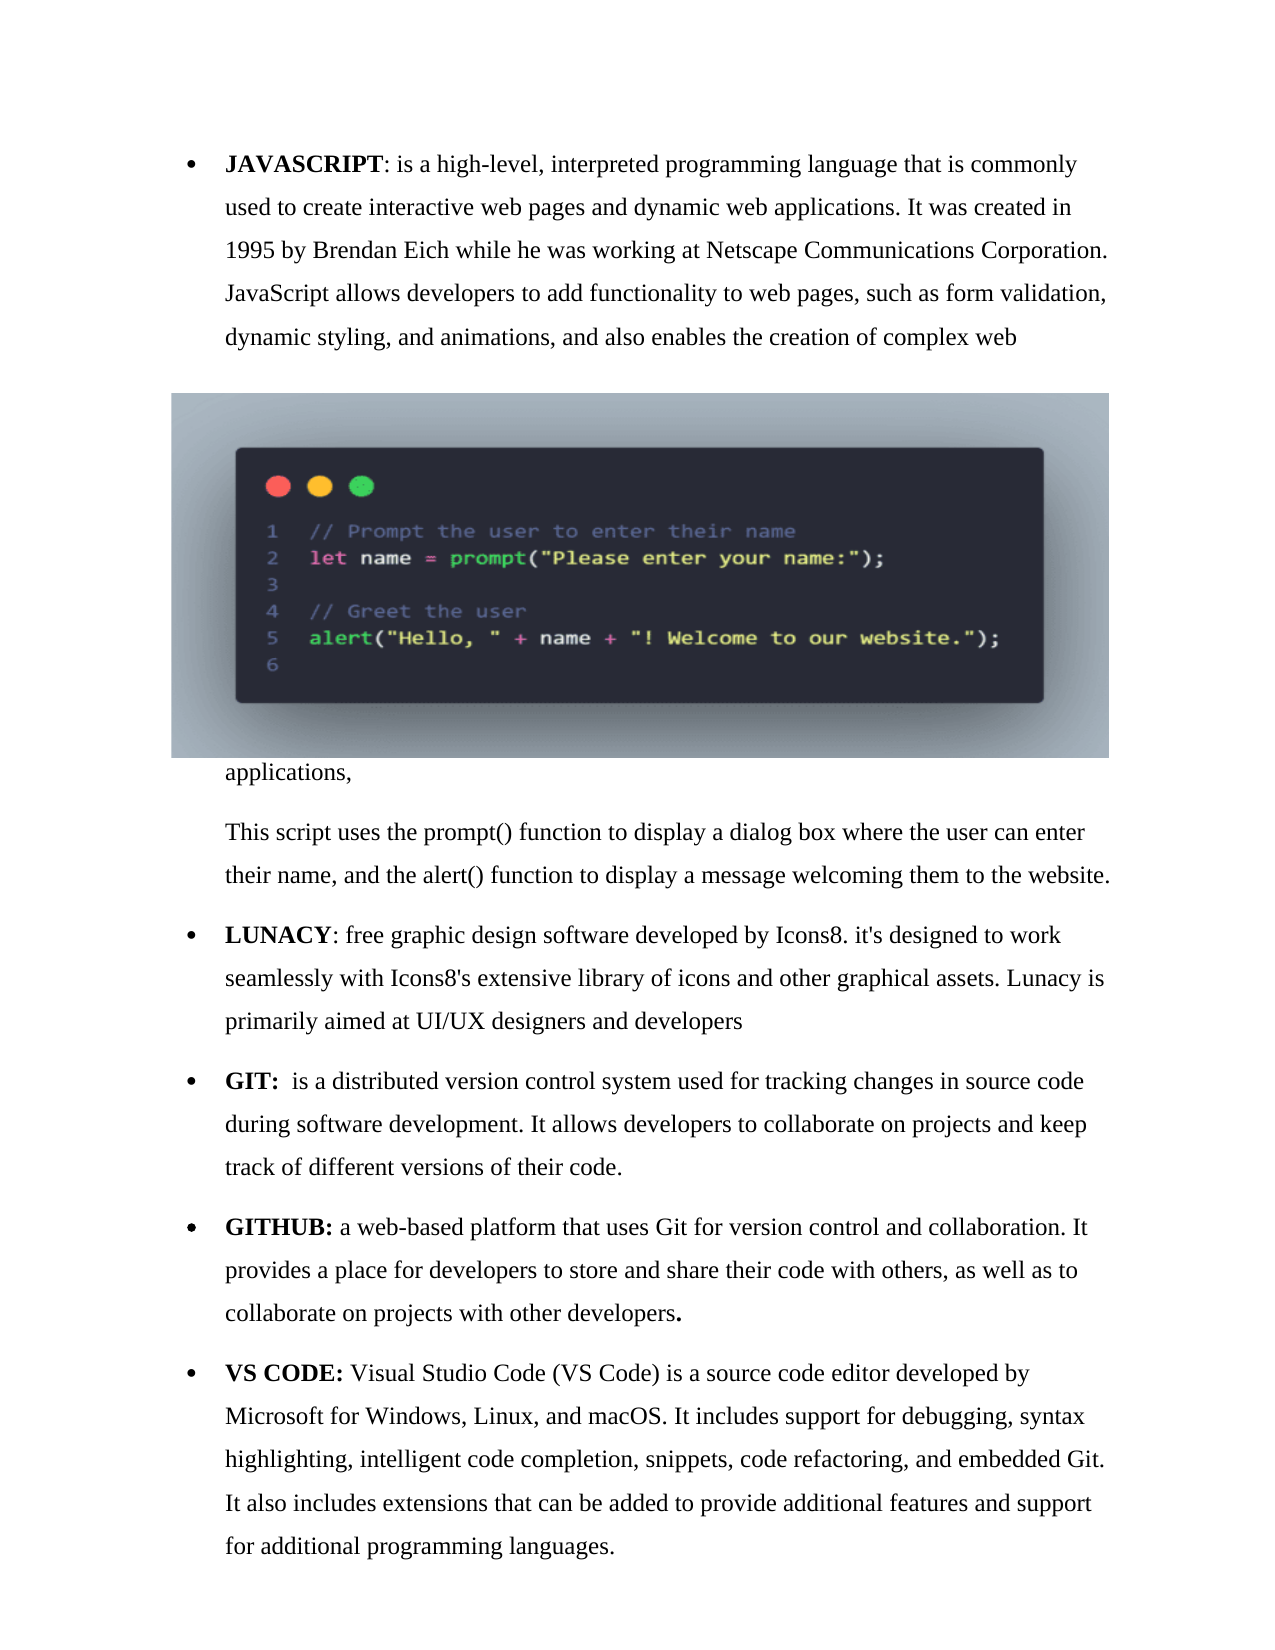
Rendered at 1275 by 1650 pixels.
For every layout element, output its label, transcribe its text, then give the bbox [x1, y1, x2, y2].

list GITHUB: a web-based platform that uses Git for version control and collaboration. It provides a place for developers to store and share their code with others, as well as to collaborate on projects with other developers. [187, 1212, 1125, 1327]
list GIT: is a distributed version control system used for tracking changes in source code during software development. It allows developers to collaborate on projects and keep track of different versions of their code. [187, 1066, 1125, 1181]
list LUNACY: free graphic design software developed by Icons8. it's designed to work seamlessly with Icons8's extensive library of icons and other graphical assets. Lunacy is primarily aimed at UI/UX designers and developers [187, 920, 1125, 1035]
picture [171, 393, 1109, 758]
list VS CODE: Visual Studio Code (VS Code) is a source code editor developed by Microsoft for Windows, Linux, and macOS. It includes support for debugging, syntax highlighting, intelligent code completion, snippets, code refactoring, and embedded Git. It also includes extensions that can be added to provide additional features and support for additional programming languages. [187, 1358, 1125, 1559]
list This script uses the prompt() function to display a dialog box where the user can enter their name, and the alert() function to display a message welcoming them to the website. [225, 817, 1125, 889]
